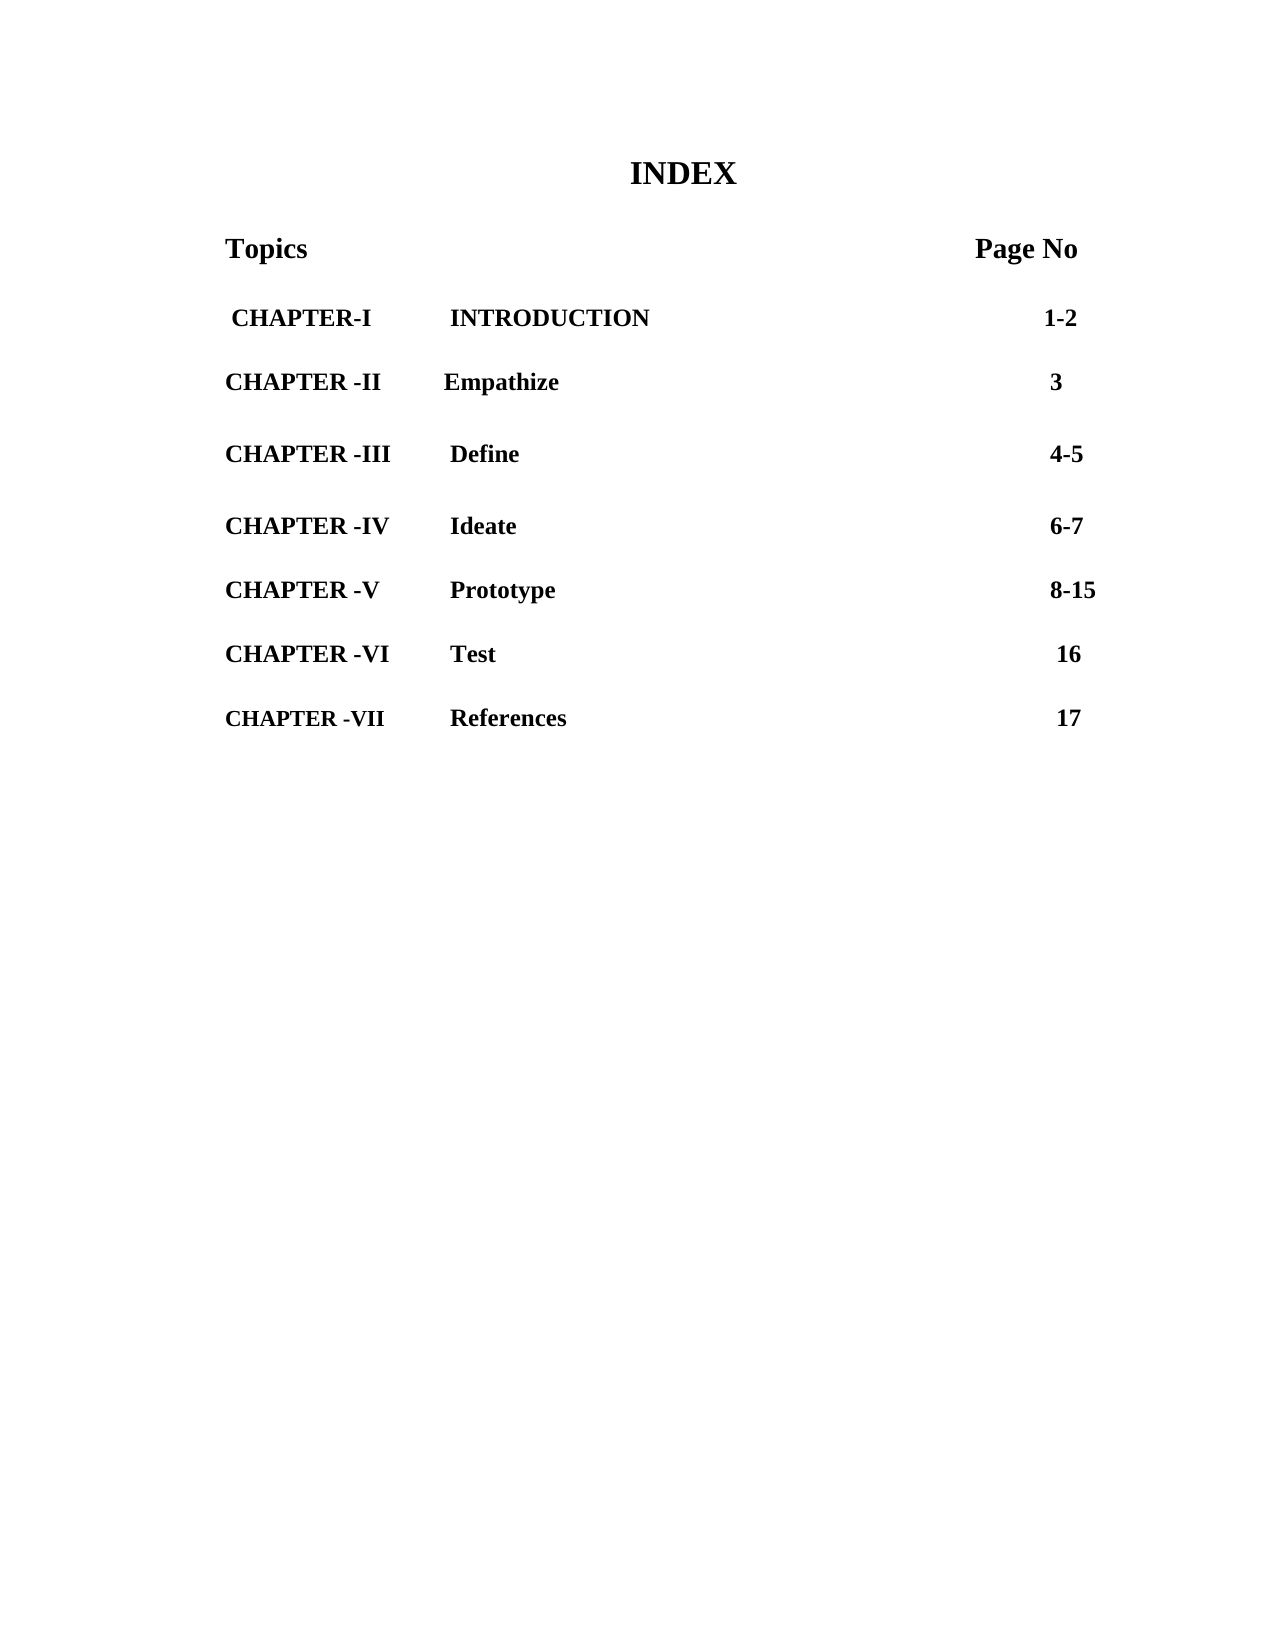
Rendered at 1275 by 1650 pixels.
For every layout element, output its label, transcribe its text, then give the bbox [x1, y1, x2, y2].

text Topics Page No [225, 232, 1125, 265]
text CHAPTER -VII References 17 [225, 703, 1125, 732]
text CHAPTER-I INTRODUCTION 1-2 [225, 303, 1125, 332]
text CHAPTER -V Prototype 8-15 [225, 575, 1125, 604]
text CHAPTER -II Empathize 3 [225, 367, 1125, 396]
text CHAPTER -VI Test 16 [225, 639, 1125, 668]
text INDEX [225, 153, 1125, 192]
text CHAPTER -III Define 4-5 [225, 439, 1125, 468]
text CHAPTER -IV Ideate 6-7 [225, 511, 1125, 540]
